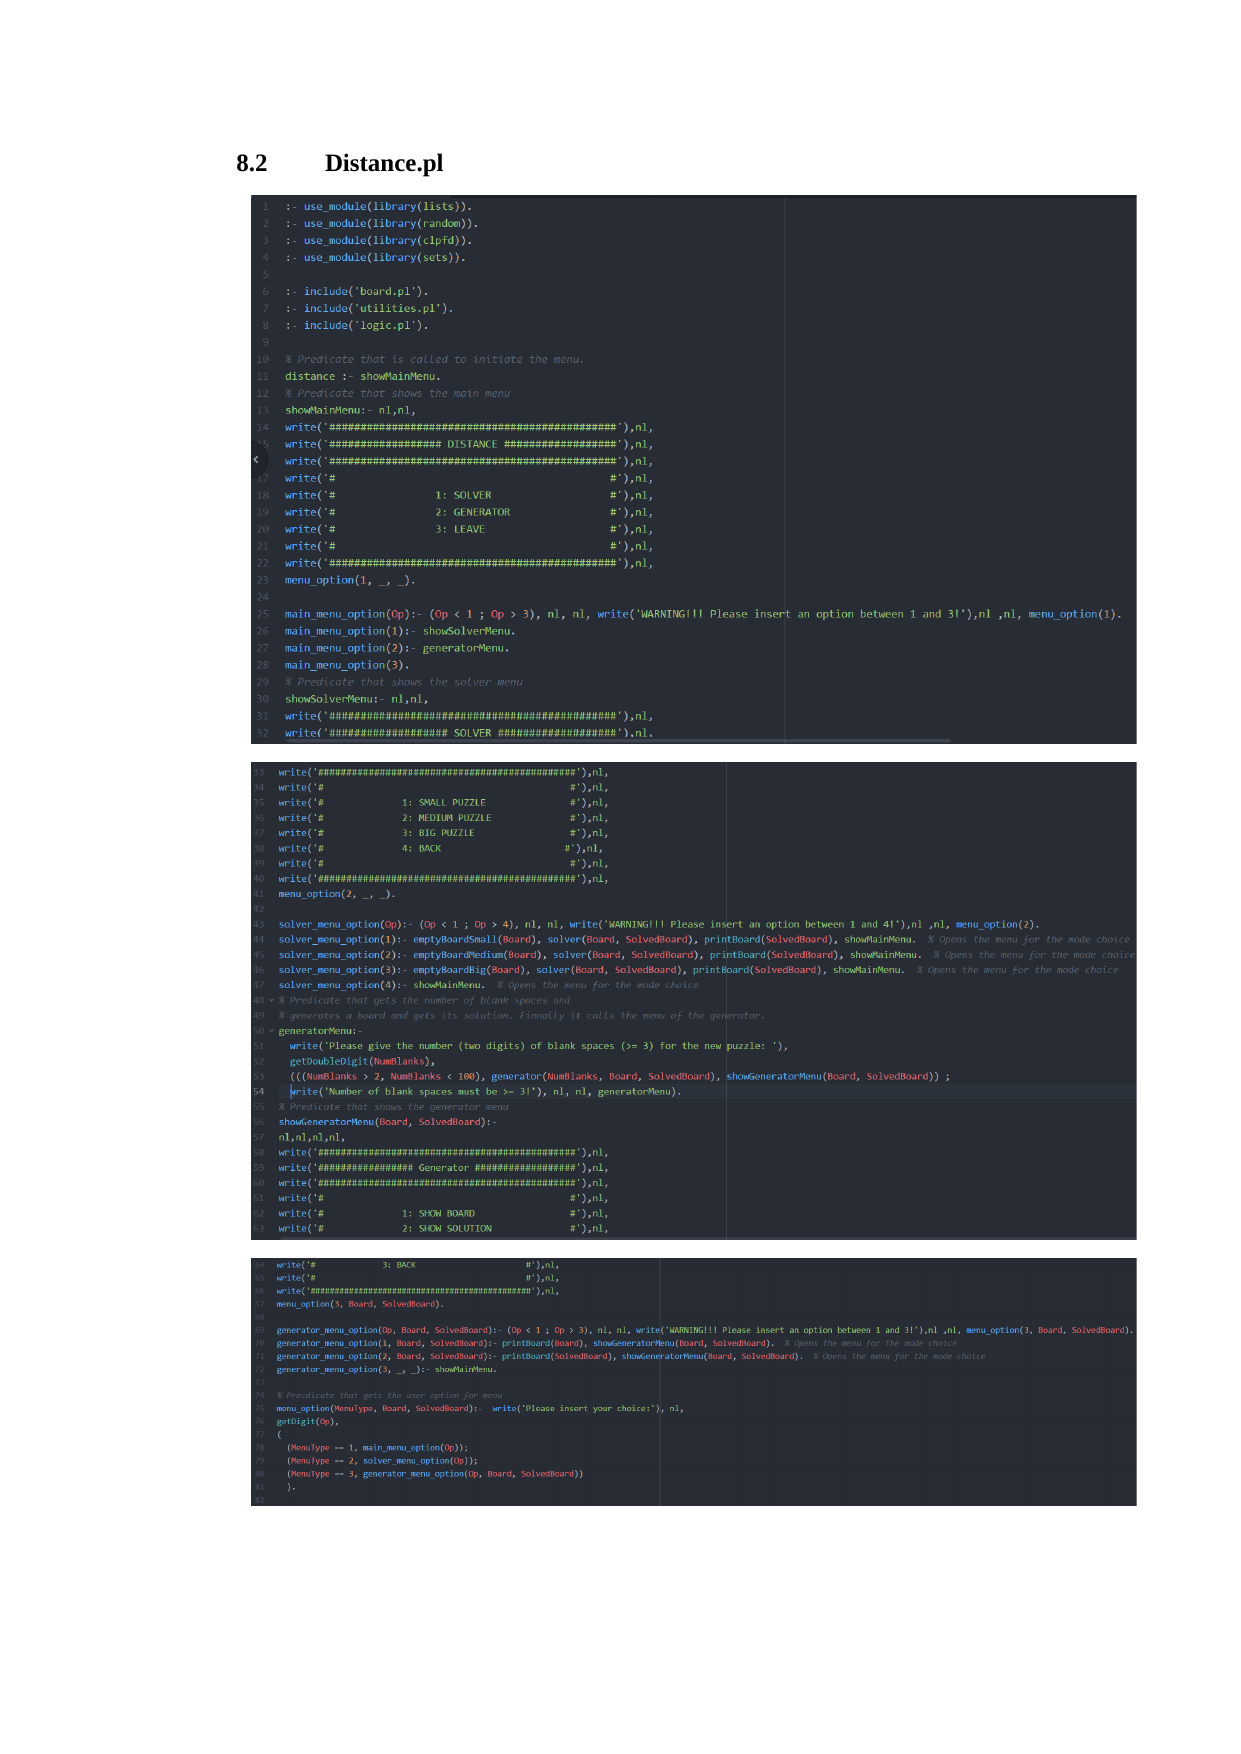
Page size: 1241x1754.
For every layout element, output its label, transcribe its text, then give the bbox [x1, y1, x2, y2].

picture [251, 1258, 1137, 1506]
picture [251, 195, 1137, 744]
picture [251, 762, 1137, 1240]
text 8.2 Distance.pl [236, 148, 1063, 176]
